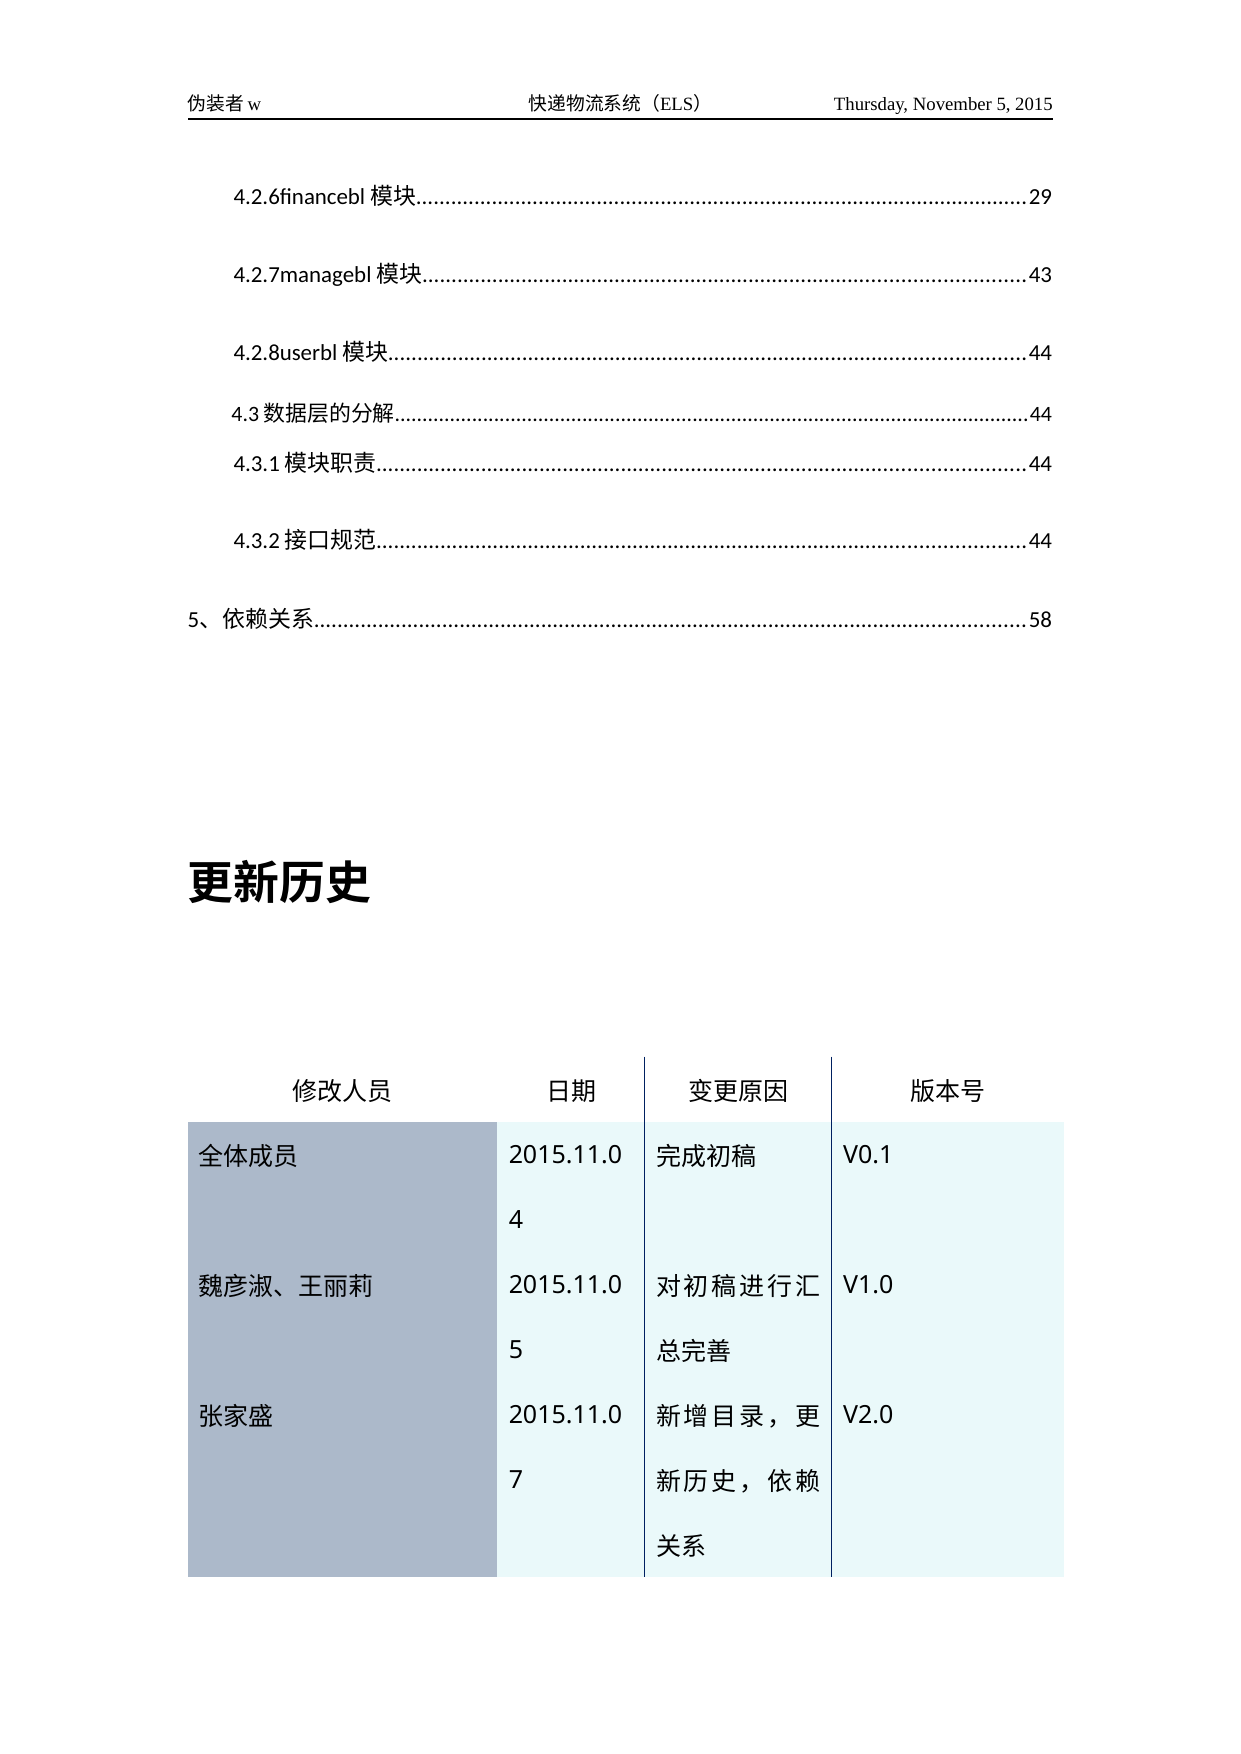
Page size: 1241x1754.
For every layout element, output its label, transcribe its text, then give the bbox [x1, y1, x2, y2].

table_cell 魏彦淑、王丽莉 张家盛 [188, 1252, 497, 1577]
table_header 变更原因 [645, 1057, 831, 1122]
subtitle 更新历史 [187, 831, 1053, 929]
table_cell 2015.11.04 [497, 1122, 644, 1252]
table_header 修改人员 [188, 1057, 497, 1122]
table_cell 完成初稿 [645, 1122, 831, 1252]
table_cell 对初稿进行汇总完善 新增目录，更新历史，依赖关系 [645, 1252, 831, 1577]
table_cell 2015.11.05 2015.11.07 [497, 1252, 644, 1577]
table_cell V0.1 [832, 1122, 1064, 1252]
table_header 日期 [497, 1057, 644, 1122]
table_cell 全体成员 [188, 1122, 497, 1252]
table_cell V1.0 V2.0 [832, 1252, 1064, 1577]
table_header 版本号 [832, 1057, 1064, 1122]
